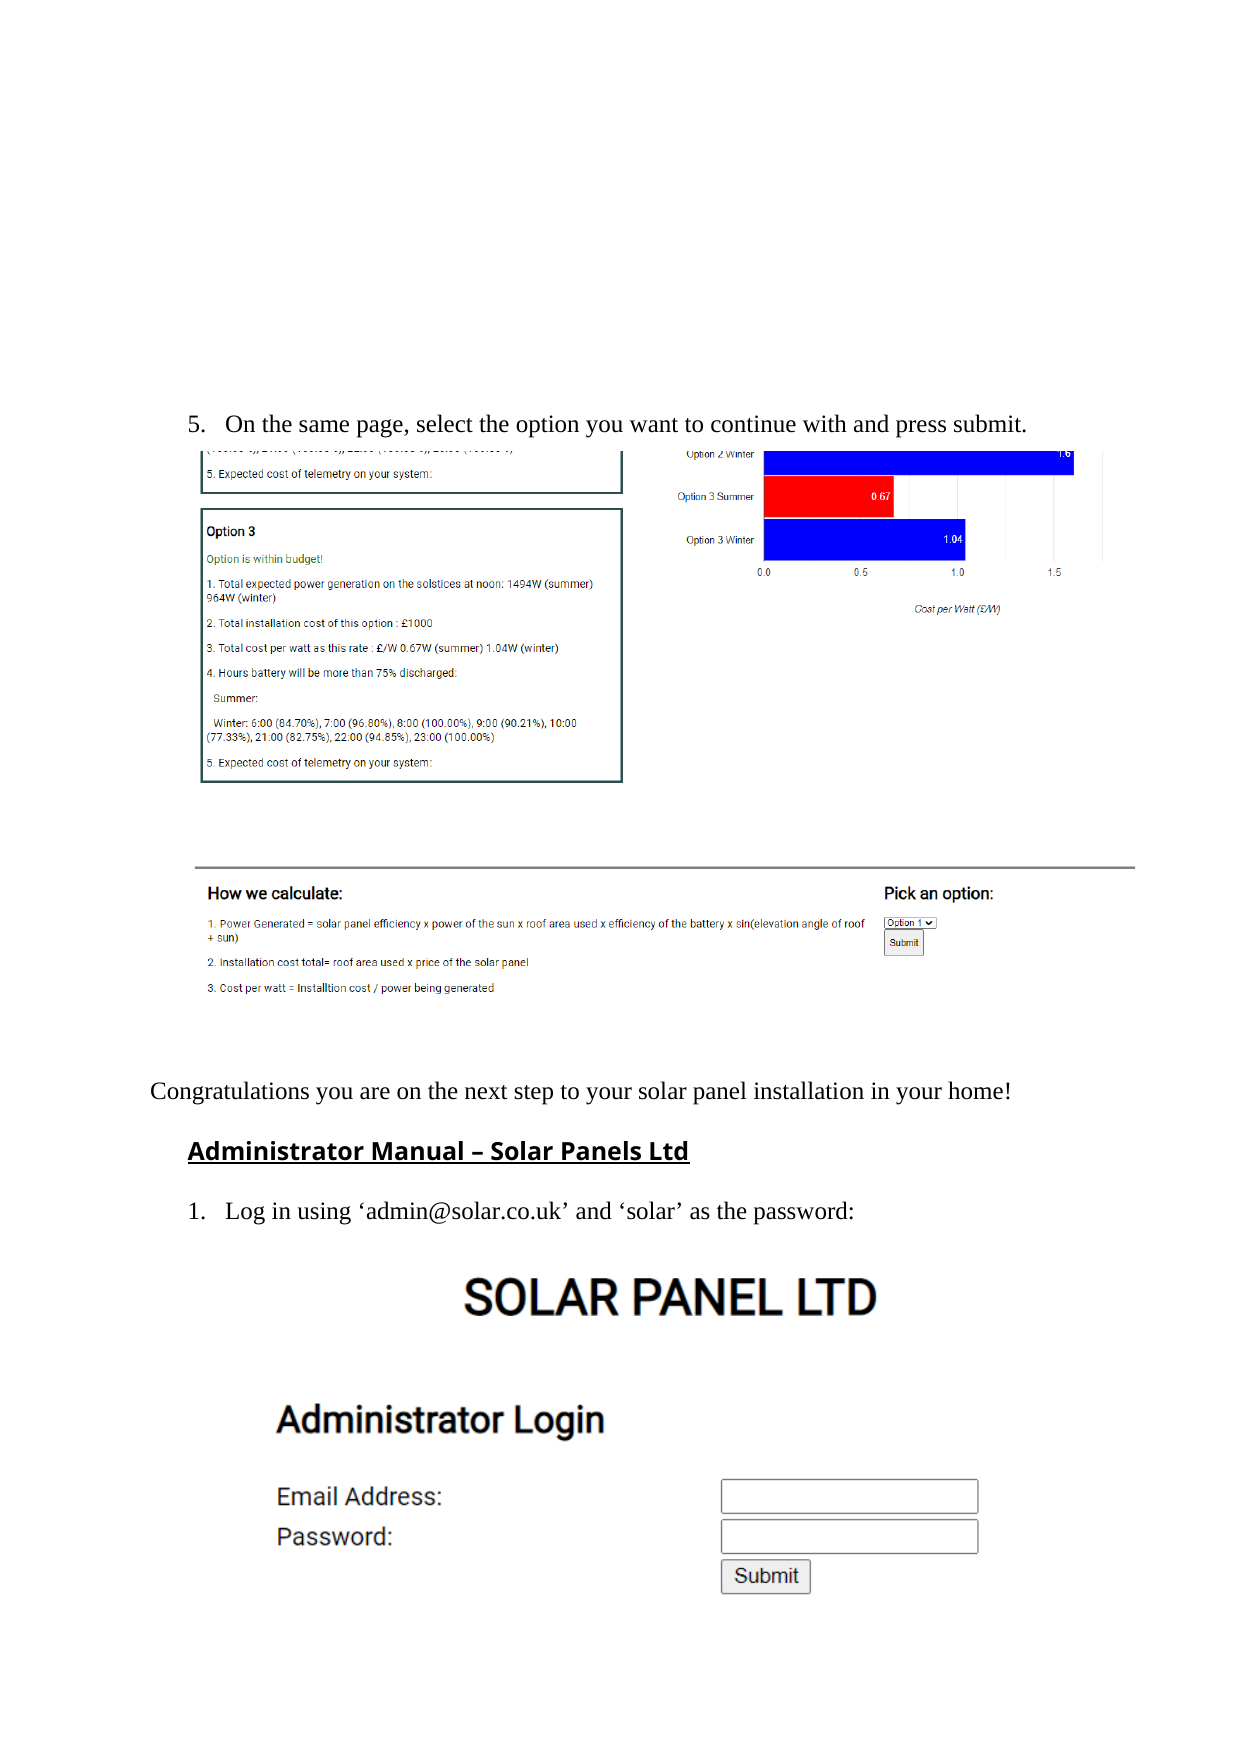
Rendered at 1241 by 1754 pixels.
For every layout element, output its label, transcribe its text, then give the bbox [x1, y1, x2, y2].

list Log in using ‘admin@solar.co.uk’ and ‘solar’ as the password: [187, 1196, 1090, 1225]
text Administrator Manual – Solar Panels Ltd [150, 1134, 1090, 1168]
picture [232, 1248, 1090, 1711]
text Congratulations you are on the next step to your solar panel installation in your home! [150, 1076, 1090, 1105]
list On the same page, select the option you want to continue with and press submit. [187, 409, 1090, 437]
picture [194, 451, 1135, 1000]
